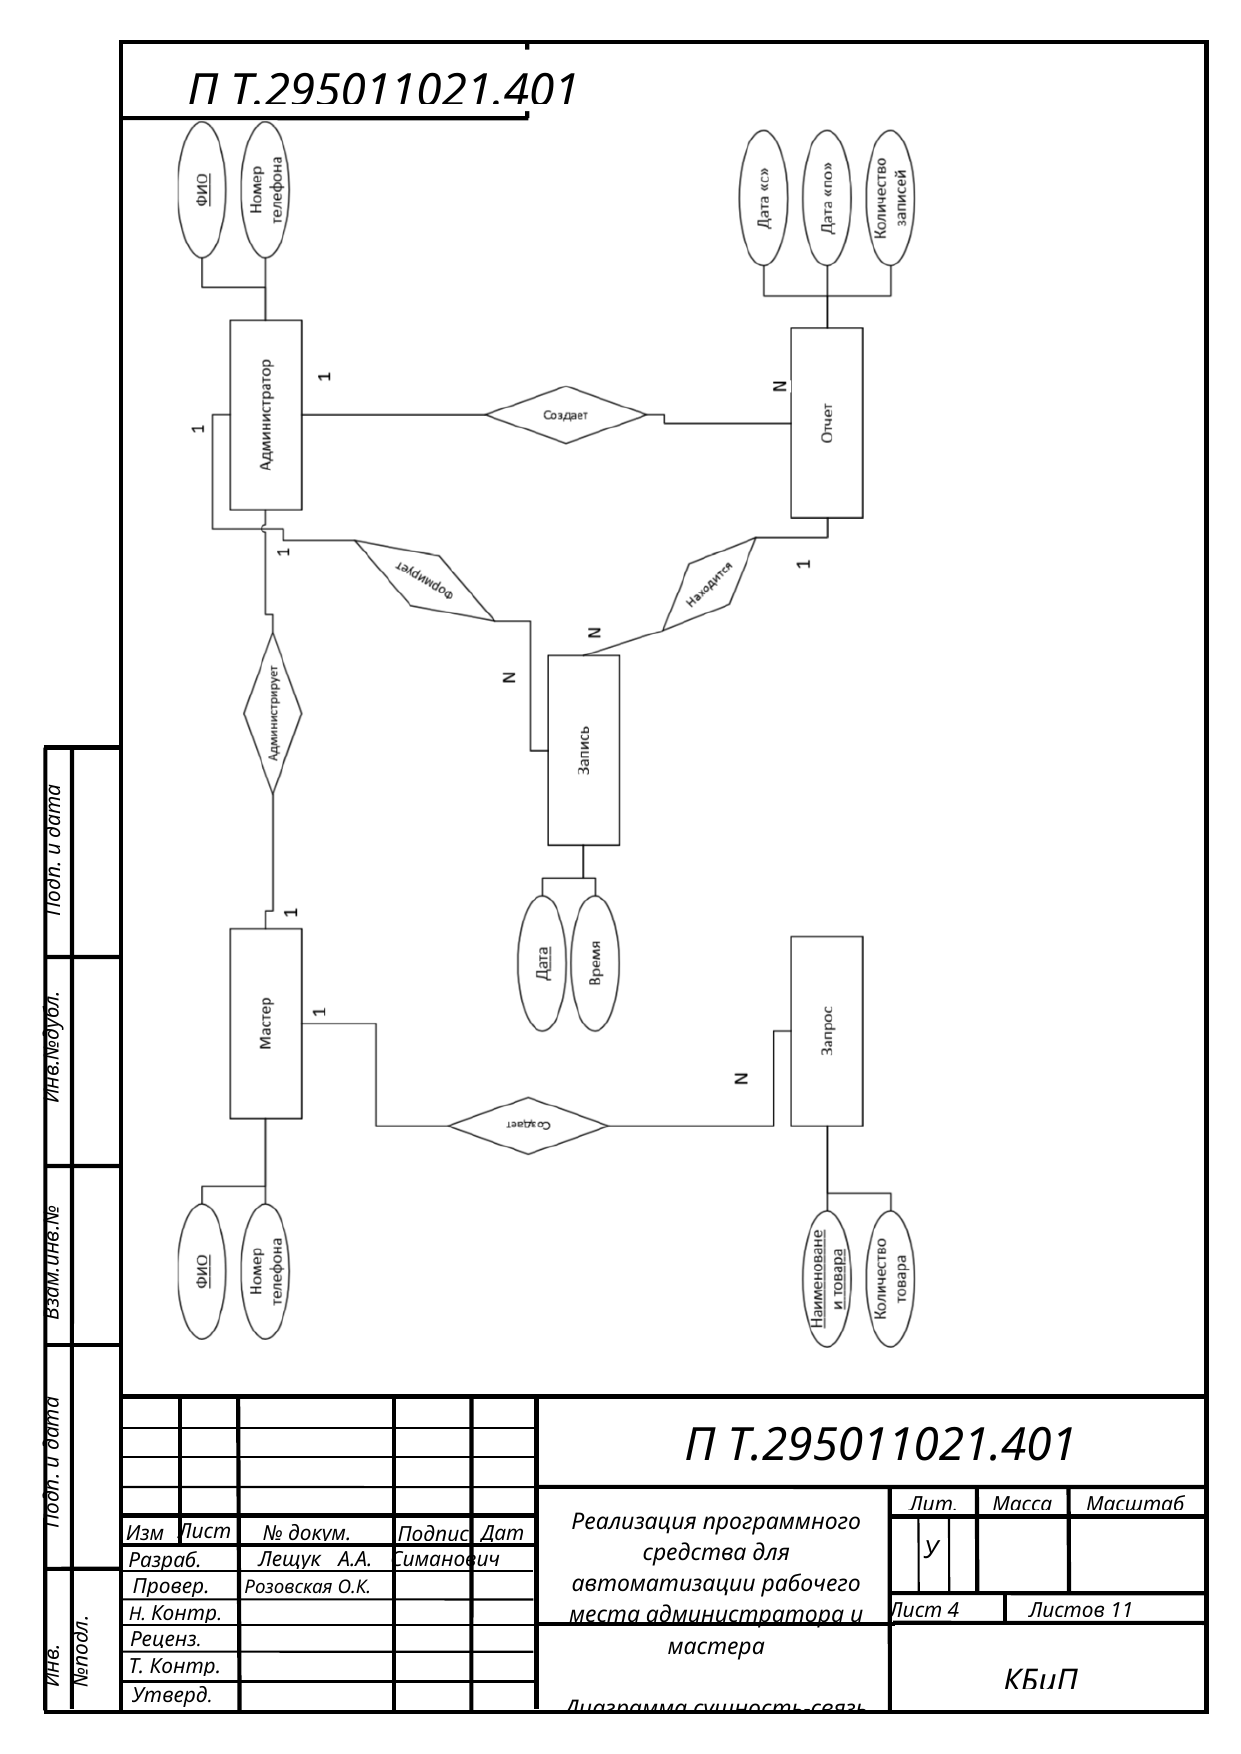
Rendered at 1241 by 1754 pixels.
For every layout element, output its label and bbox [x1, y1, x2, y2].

picture [178, 122, 916, 1351]
